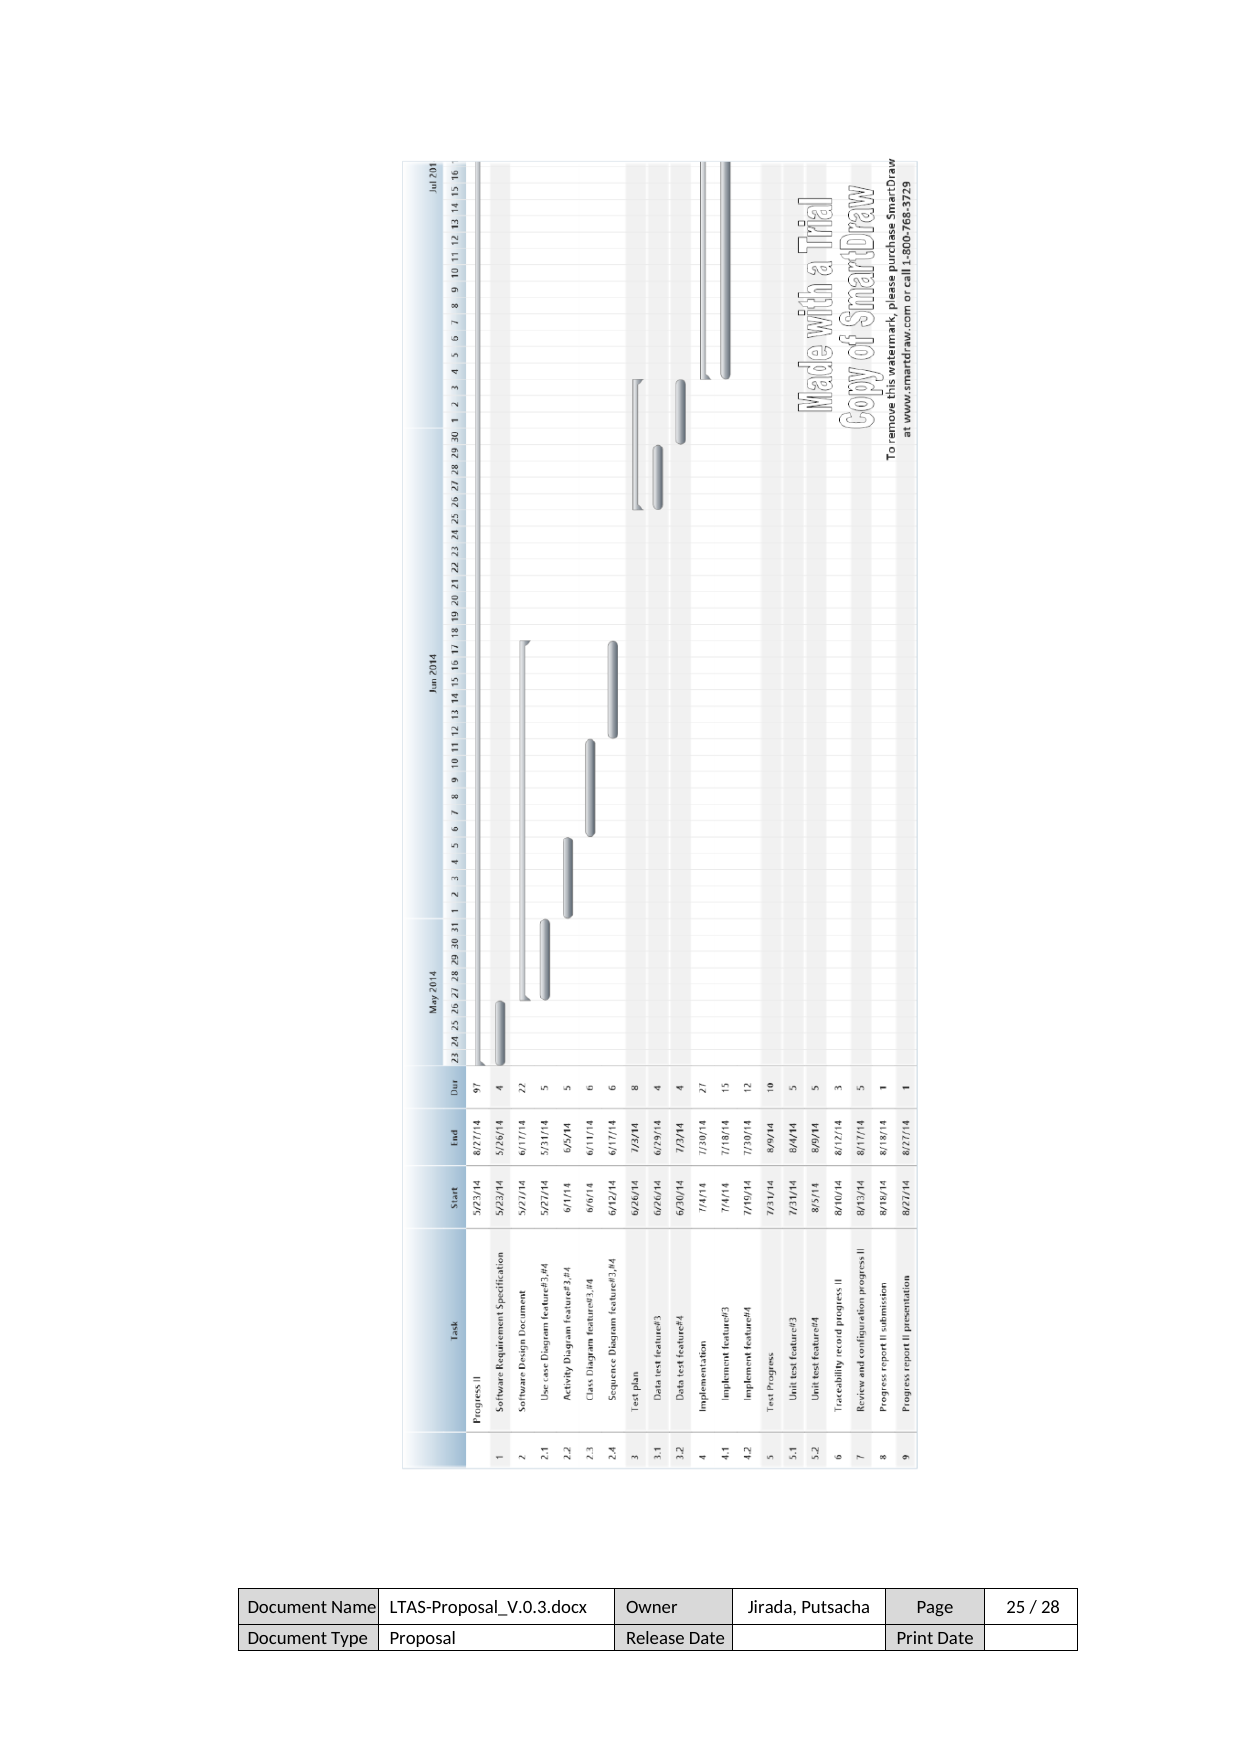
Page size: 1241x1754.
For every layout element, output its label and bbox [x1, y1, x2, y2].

picture [399, 154, 919, 1471]
